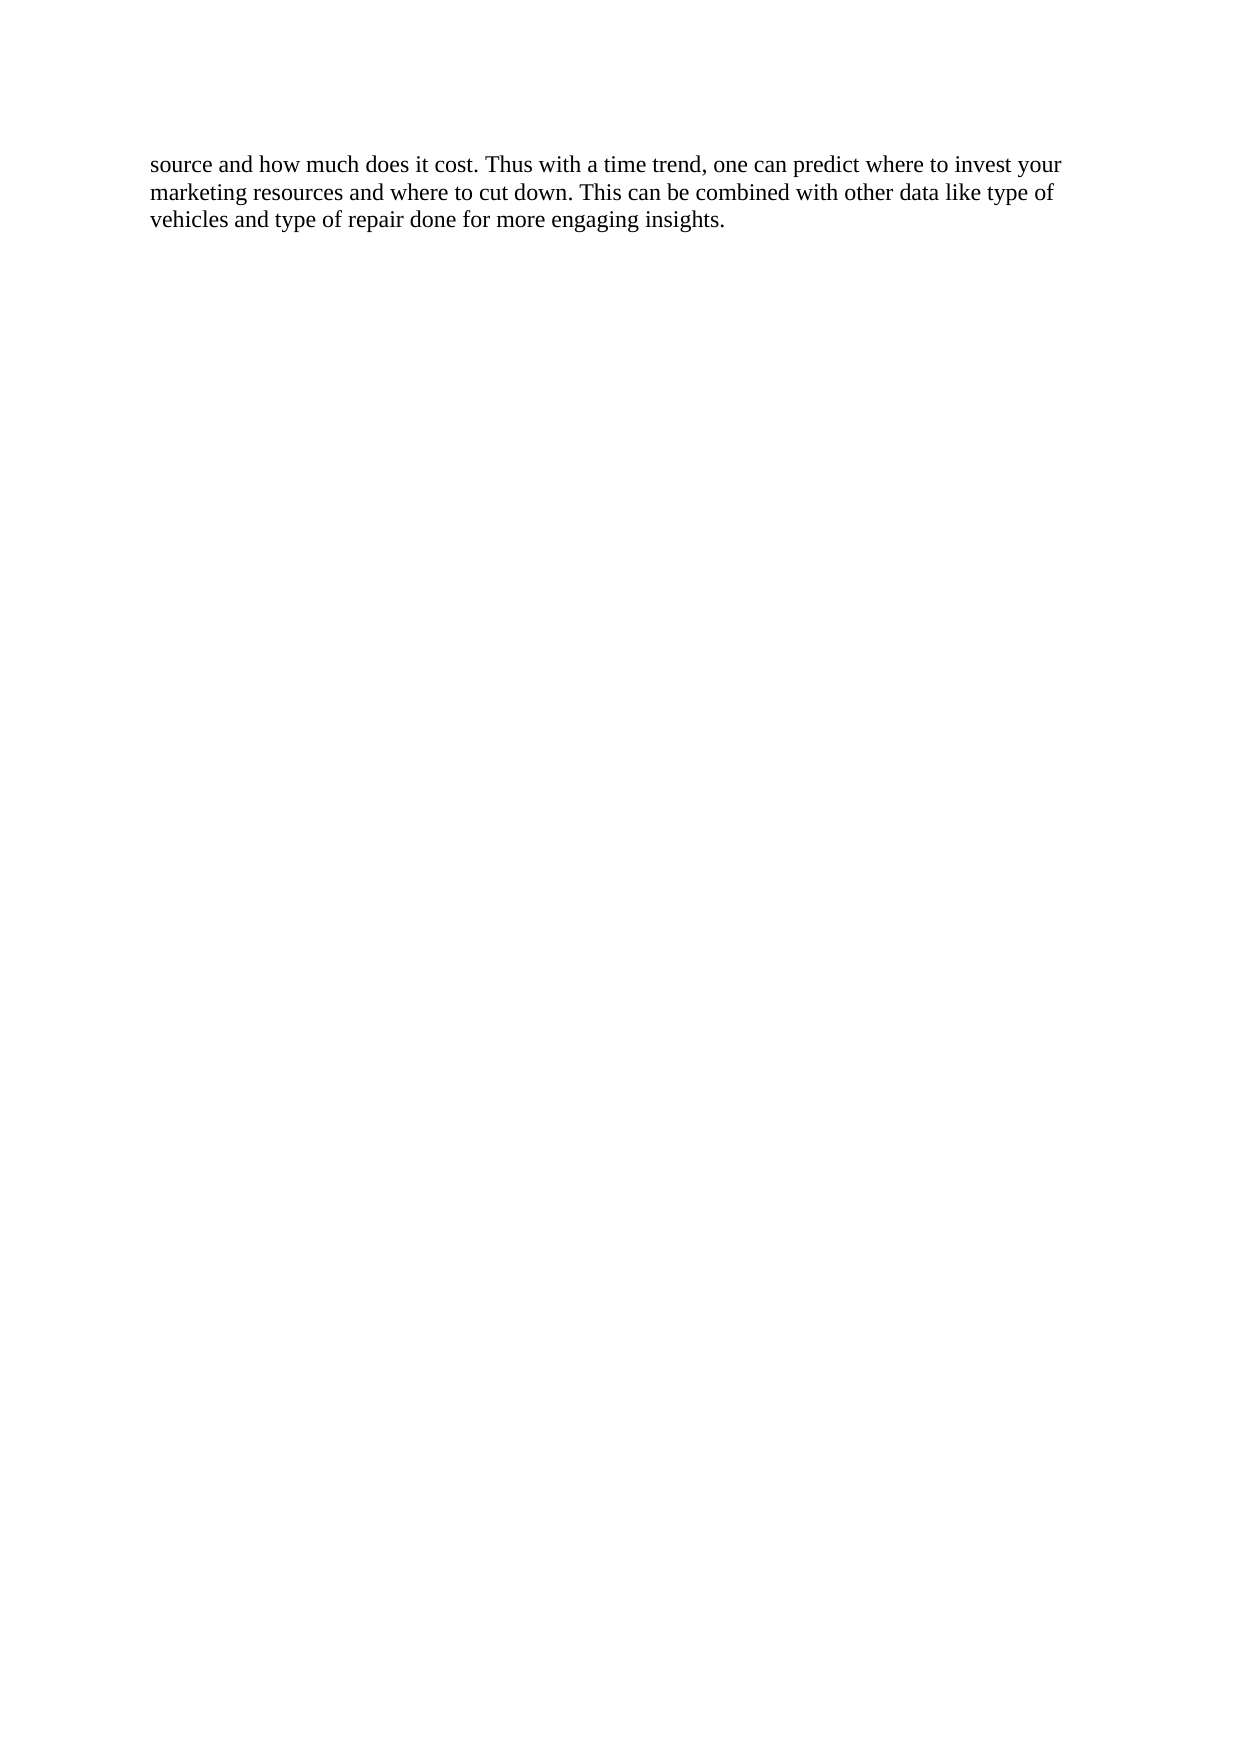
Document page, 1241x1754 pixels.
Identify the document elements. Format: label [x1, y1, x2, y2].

text [150, 150, 1090, 233]
